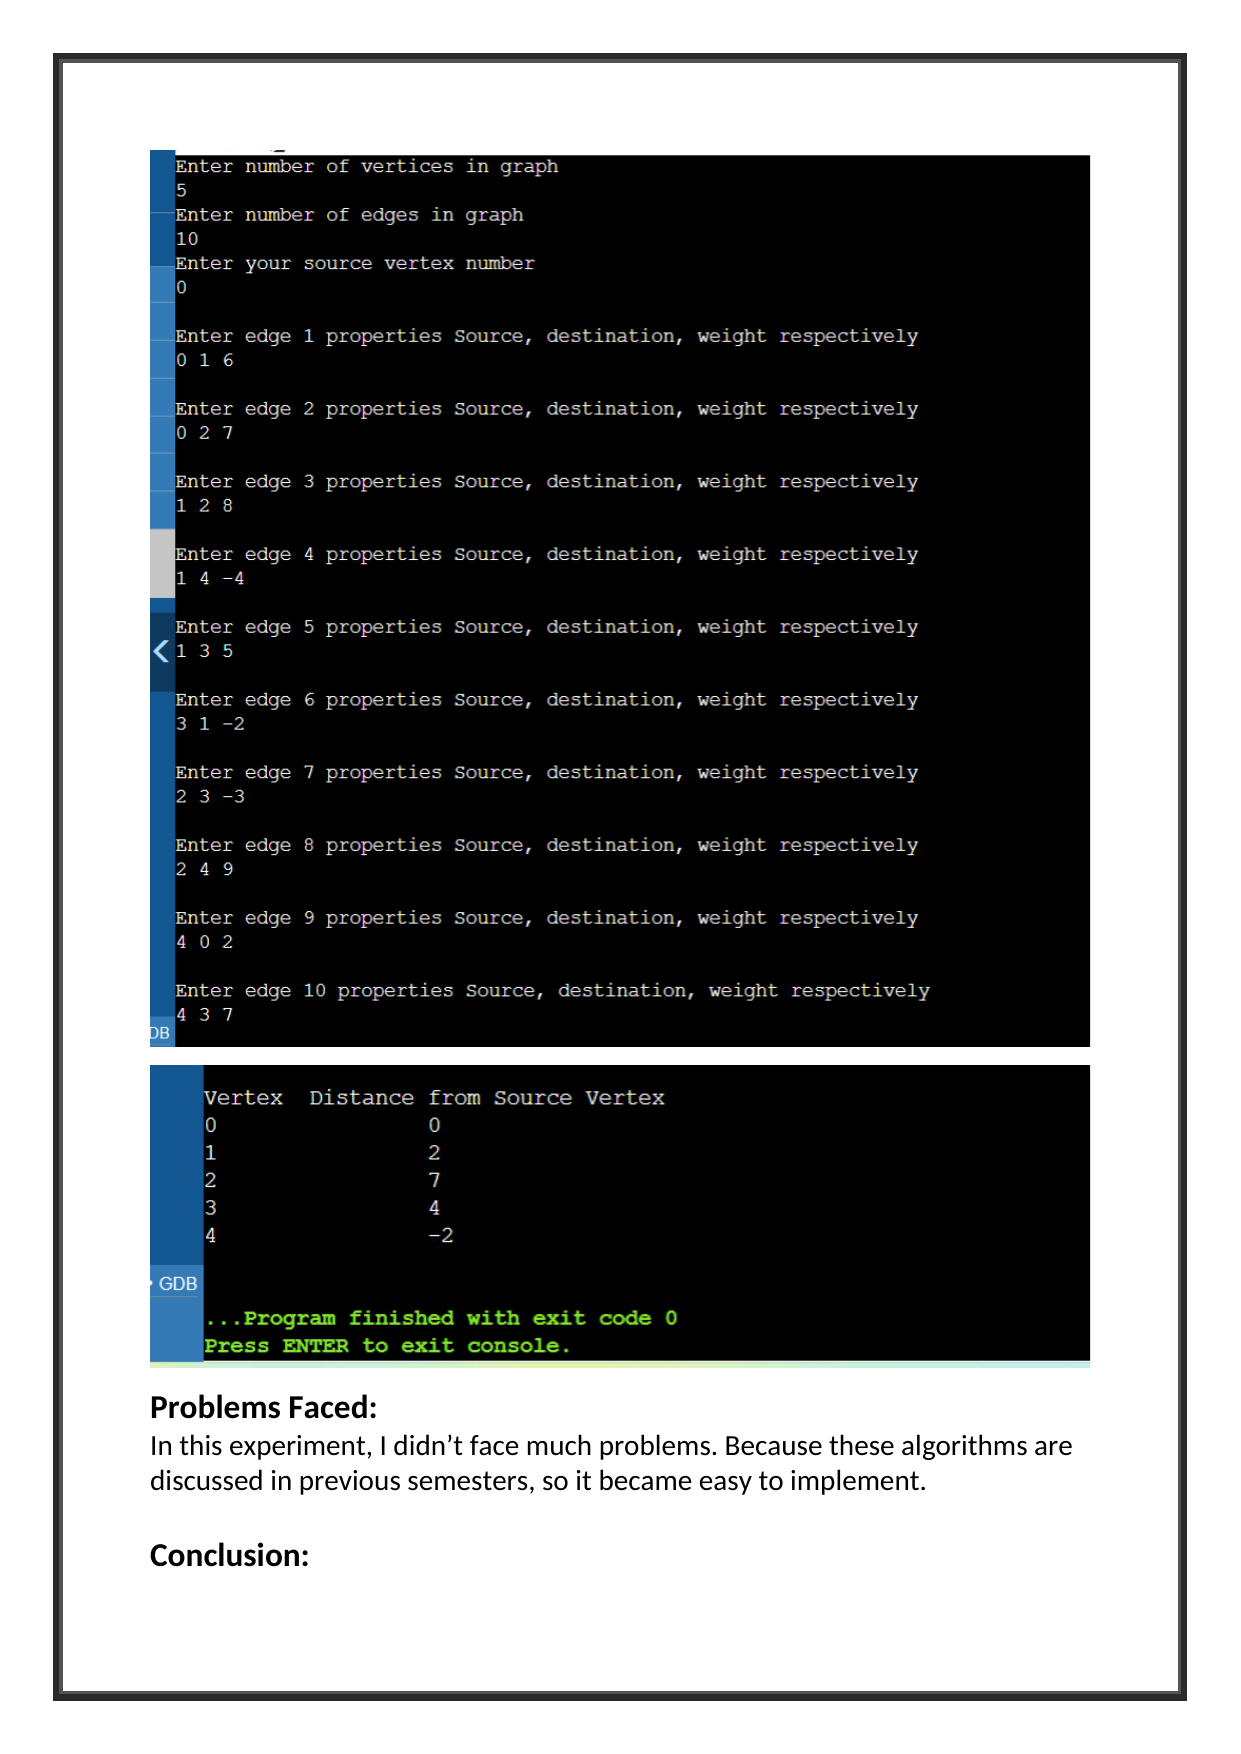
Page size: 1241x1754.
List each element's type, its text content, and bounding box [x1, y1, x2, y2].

text Problems Faced: [150, 1386, 1090, 1427]
picture [150, 150, 1091, 1047]
text Conclusion: [150, 1534, 1090, 1574]
picture [150, 1065, 1091, 1368]
text In this experiment, I didn’t face much problems. Because these algorithms are discussed in previous semesters, so it became easy to implement. [150, 1427, 1090, 1498]
